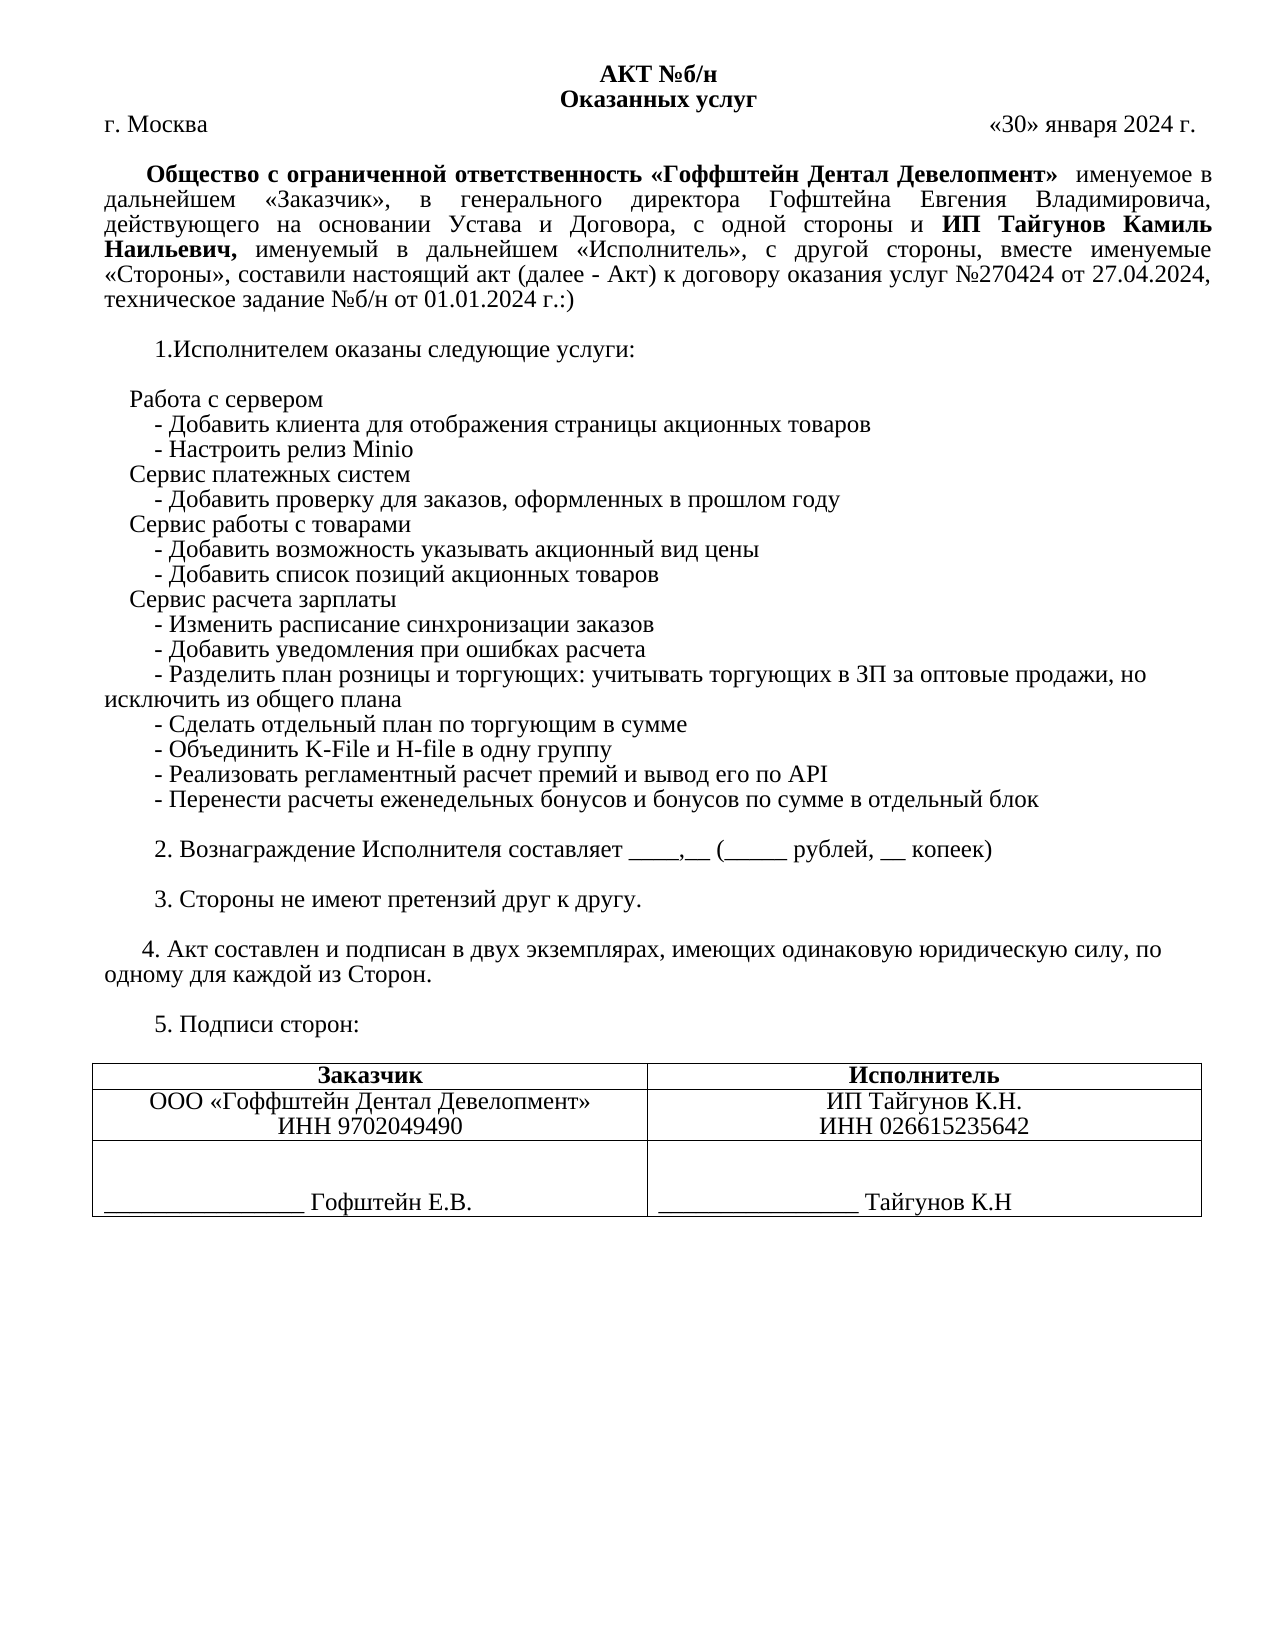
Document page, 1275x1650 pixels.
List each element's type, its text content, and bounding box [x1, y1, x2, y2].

text - Изменить расписание синхронизации заказов [104, 612, 1212, 637]
text Работа с сервером [104, 387, 1212, 412]
text - Добавить список позиций акционных товаров [104, 562, 1212, 587]
text г. Москва «30» января 2024 г. [104, 112, 1212, 137]
text Оказанных услуг [104, 87, 1212, 112]
text Общество с ограниченной ответственность «Гоффштейн Дентал Девелопмент» именуемое в дальнейшем «Заказчик», в генерального директора Гофштейна Евгения Владимировича, действующего на основании Устава и Договора, с одной стороны и ИП Тайгунов Камиль Наильевич, именуемый в дальнейшем «Исполнитель», с другой стороны, вместе именуемые «Стороны», составили настоящий акт (далее - Акт) к договору оказания услуг №270424 от 27.04.2024, техническое задание №б/н от 01.01.2024 г.:) [104, 162, 1212, 312]
text АКТ №б/н [104, 62, 1212, 87]
text - Разделить план розницы и торгующих: учитывать торгующих в ЗП за оптовые продажи, но исключить из общего плана [104, 662, 1212, 712]
text - Сделать отдельный план по торгующим в сумме [104, 712, 1212, 737]
table_cell ООО «Гоффштейн Дентал Девелопмент» ИНН 9702049490 [93, 1090, 647, 1139]
table_header Заказчик [93, 1064, 647, 1088]
text - Добавить клиента для отображения страницы акционных товаров [104, 412, 1212, 437]
text - Реализовать регламентный расчет премий и вывод его по API [104, 762, 1212, 787]
text 1.Исполнителем оказаны следующие услуги: [104, 312, 1212, 387]
text - Добавить проверку для заказов, оформленных в прошлом году [104, 487, 1212, 512]
text - Настроить релиз Minio [104, 437, 1212, 462]
text - Перенести расчеты еженедельных бонусов и бонусов по сумме в отдельный блок [104, 787, 1212, 812]
table_header Исполнитель [648, 1064, 1201, 1088]
text - Объединить K-File и H-file в одну группу [104, 737, 1212, 762]
text Сервис расчета зарплаты [104, 587, 1212, 612]
table_cell ИП Тайгунов К.Н. ИНН 026615235642 [648, 1090, 1201, 1139]
text Сервис работы с товарами [104, 512, 1212, 537]
table_cell ________________ Тайгунов К.Н [648, 1141, 1201, 1216]
text - Добавить возможность указывать акционный вид цены [104, 537, 1212, 562]
table_cell ________________ Гофштейн Е.В. [93, 1141, 647, 1216]
text - Добавить уведомления при ошибках расчета [104, 637, 1212, 662]
text 2. Вознаграждение Исполнителя составляет ____,__ (_____ рублей, __ копеек) 3. Стороны не имеют претензий друг к другу. 4. Акт составлен и подписан в двух экземплярах, имеющих одинаковую юридическую силу, по одному для каждой из Сторон. 5. Подписи сторон: [104, 812, 1212, 1062]
text Сервис платежных систем [104, 462, 1212, 487]
